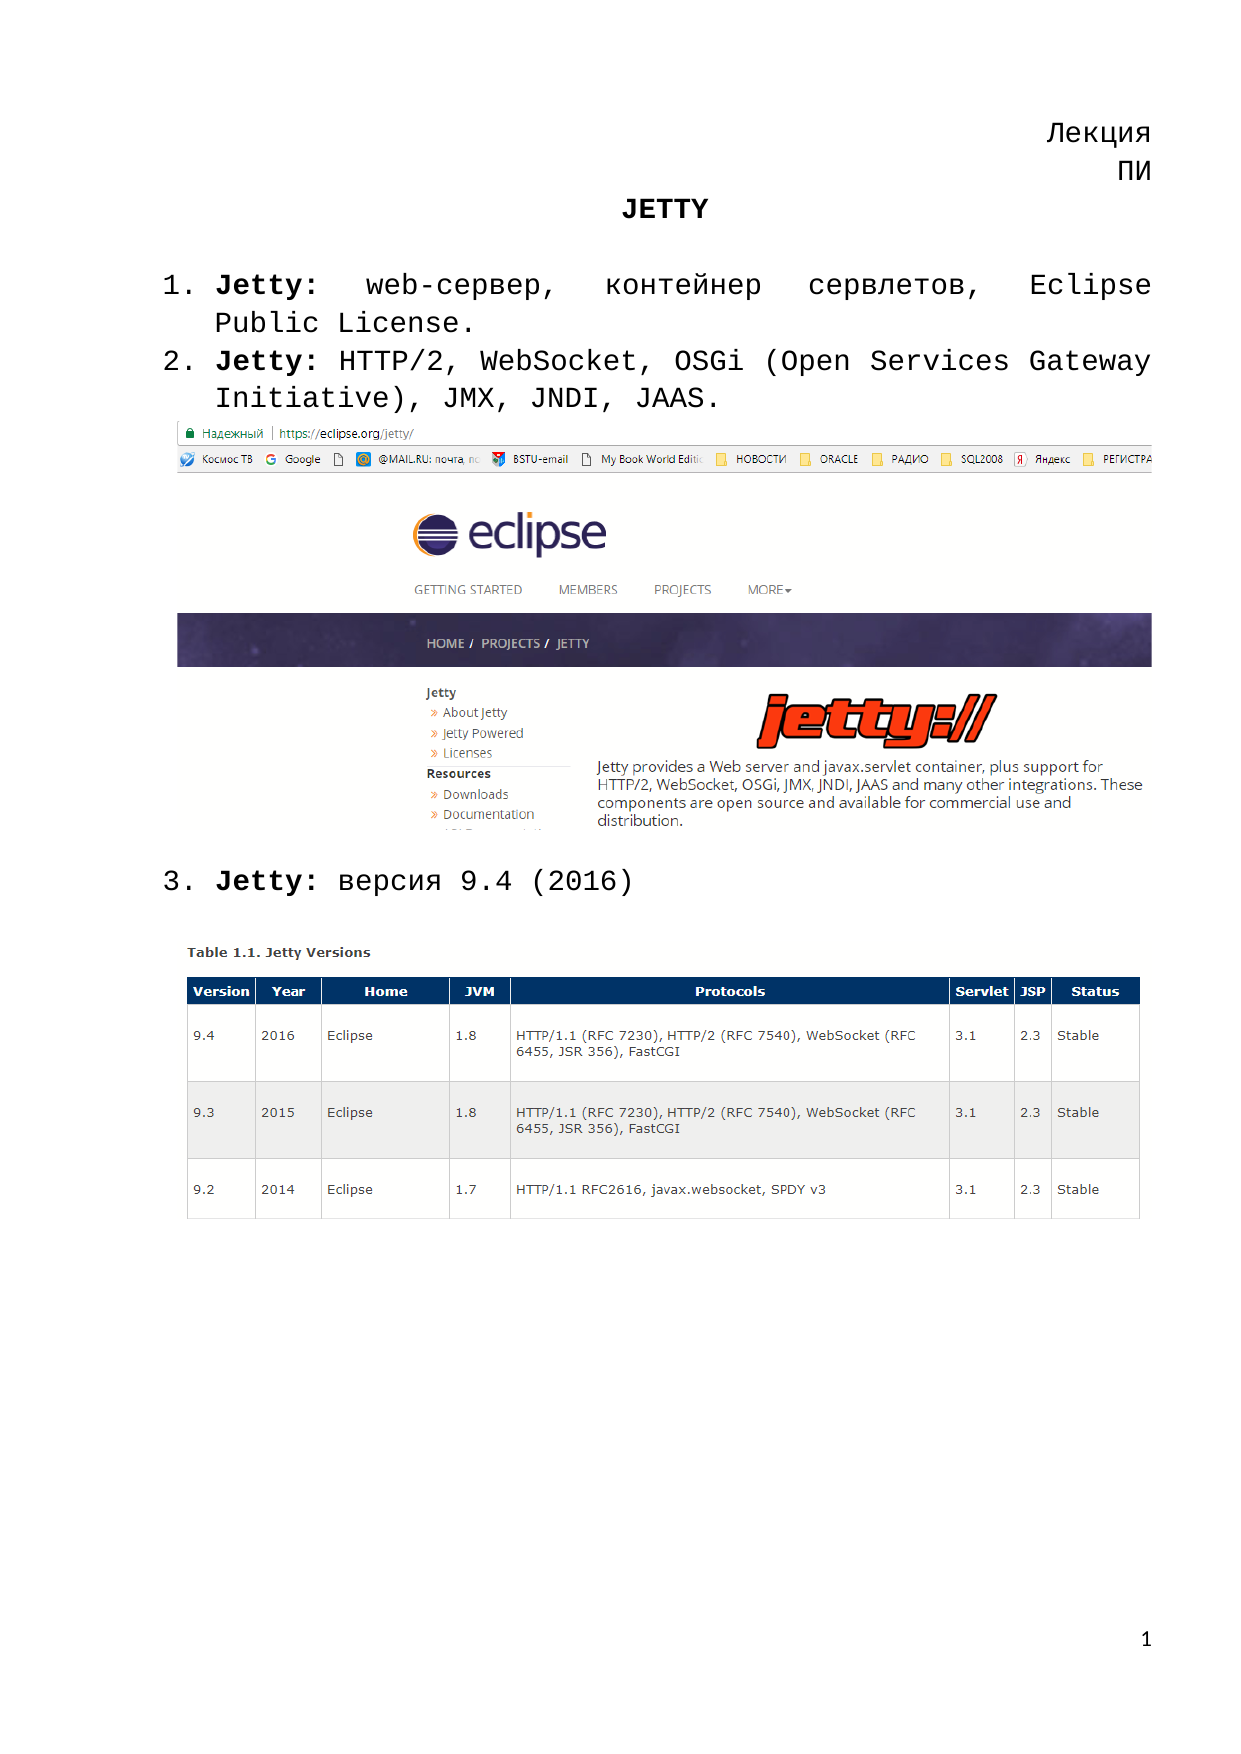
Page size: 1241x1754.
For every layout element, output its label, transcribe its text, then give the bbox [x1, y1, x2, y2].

picture [177, 941, 1152, 1219]
text JETTY [177, 194, 1152, 227]
list Jetty: версия 9.4 (2016) [214, 866, 1152, 899]
picture [177, 421, 1152, 830]
text ПИ [177, 156, 1152, 189]
text Лекция [177, 118, 1152, 151]
list Jetty: HTTP/2, WebSocket, OSGi (Open Services Gateway Initiative), JMX, JNDI, JAAS. [214, 346, 1152, 417]
list Jetty: web-сервер, контейнер сервлетов, Eclipse Public License. [214, 270, 1152, 341]
